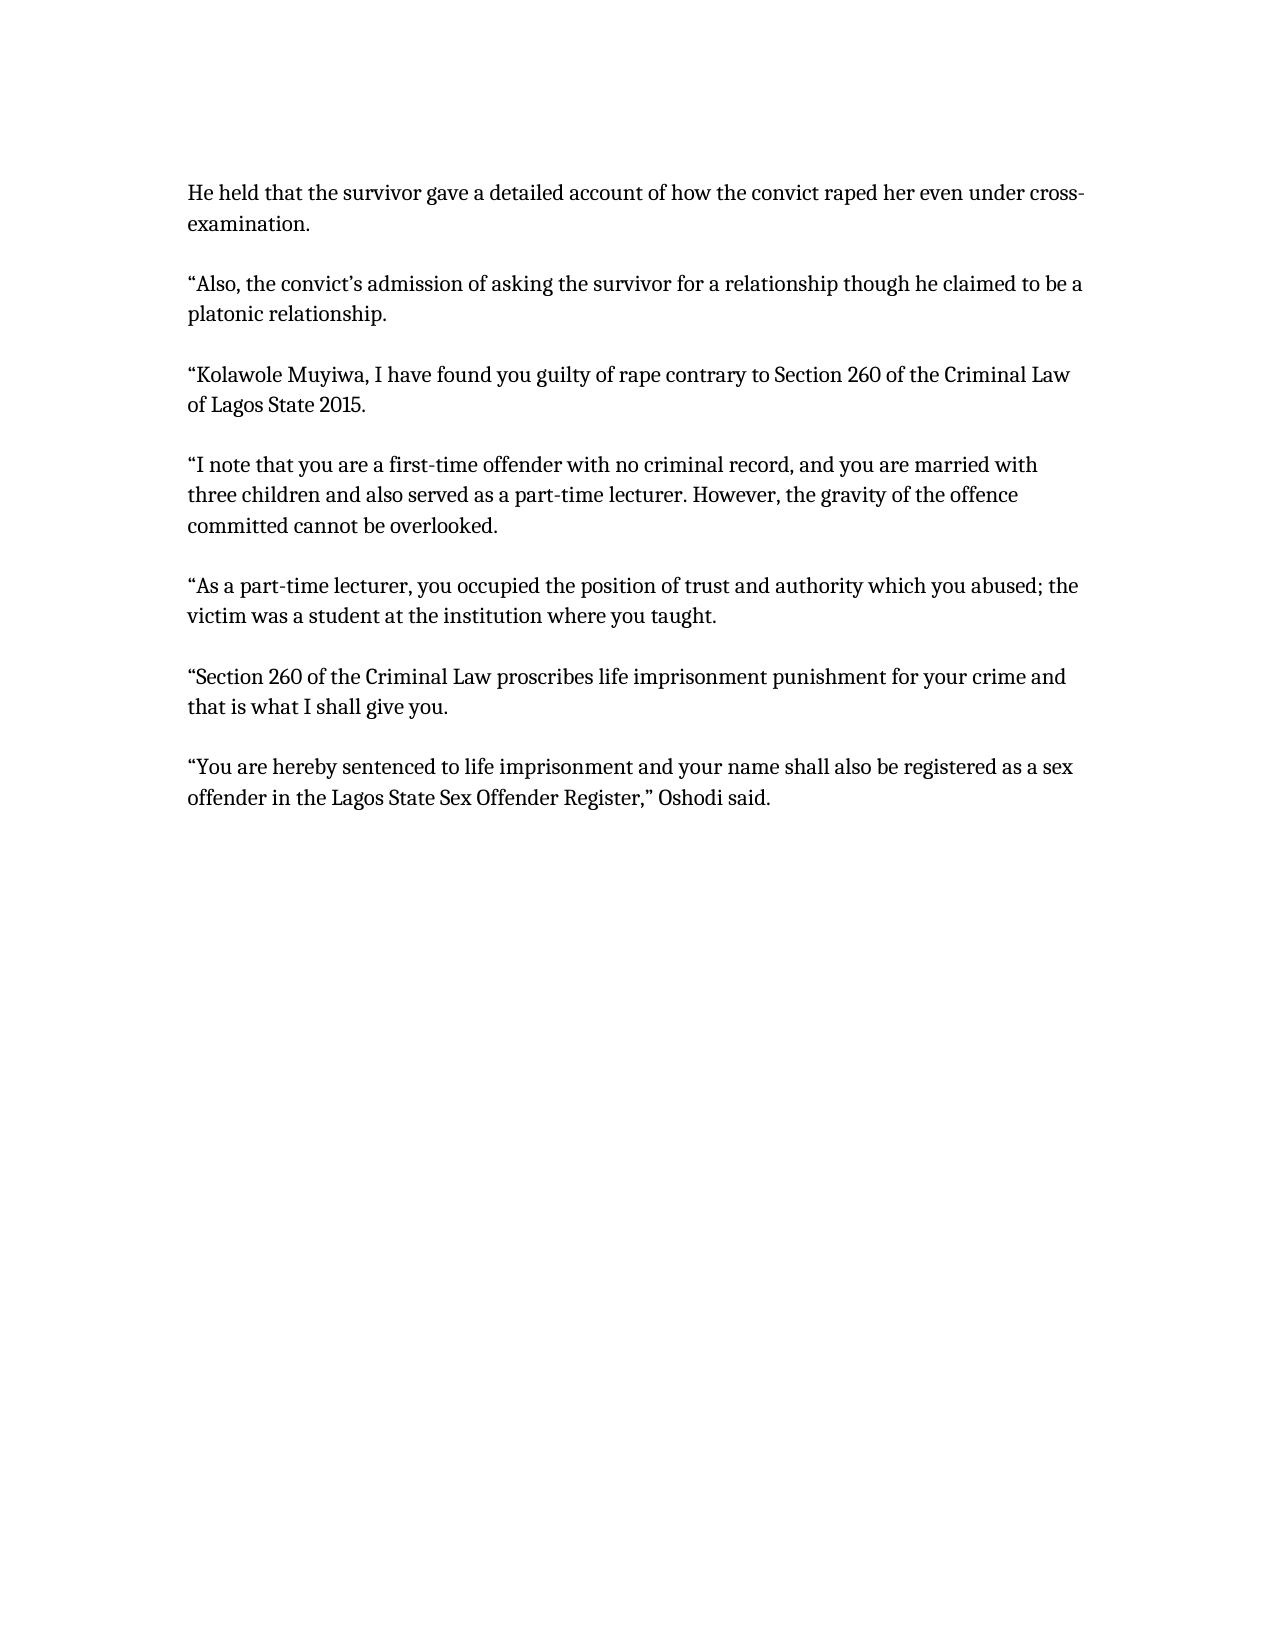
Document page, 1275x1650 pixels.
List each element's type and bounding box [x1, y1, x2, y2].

text [187, 150, 1087, 811]
